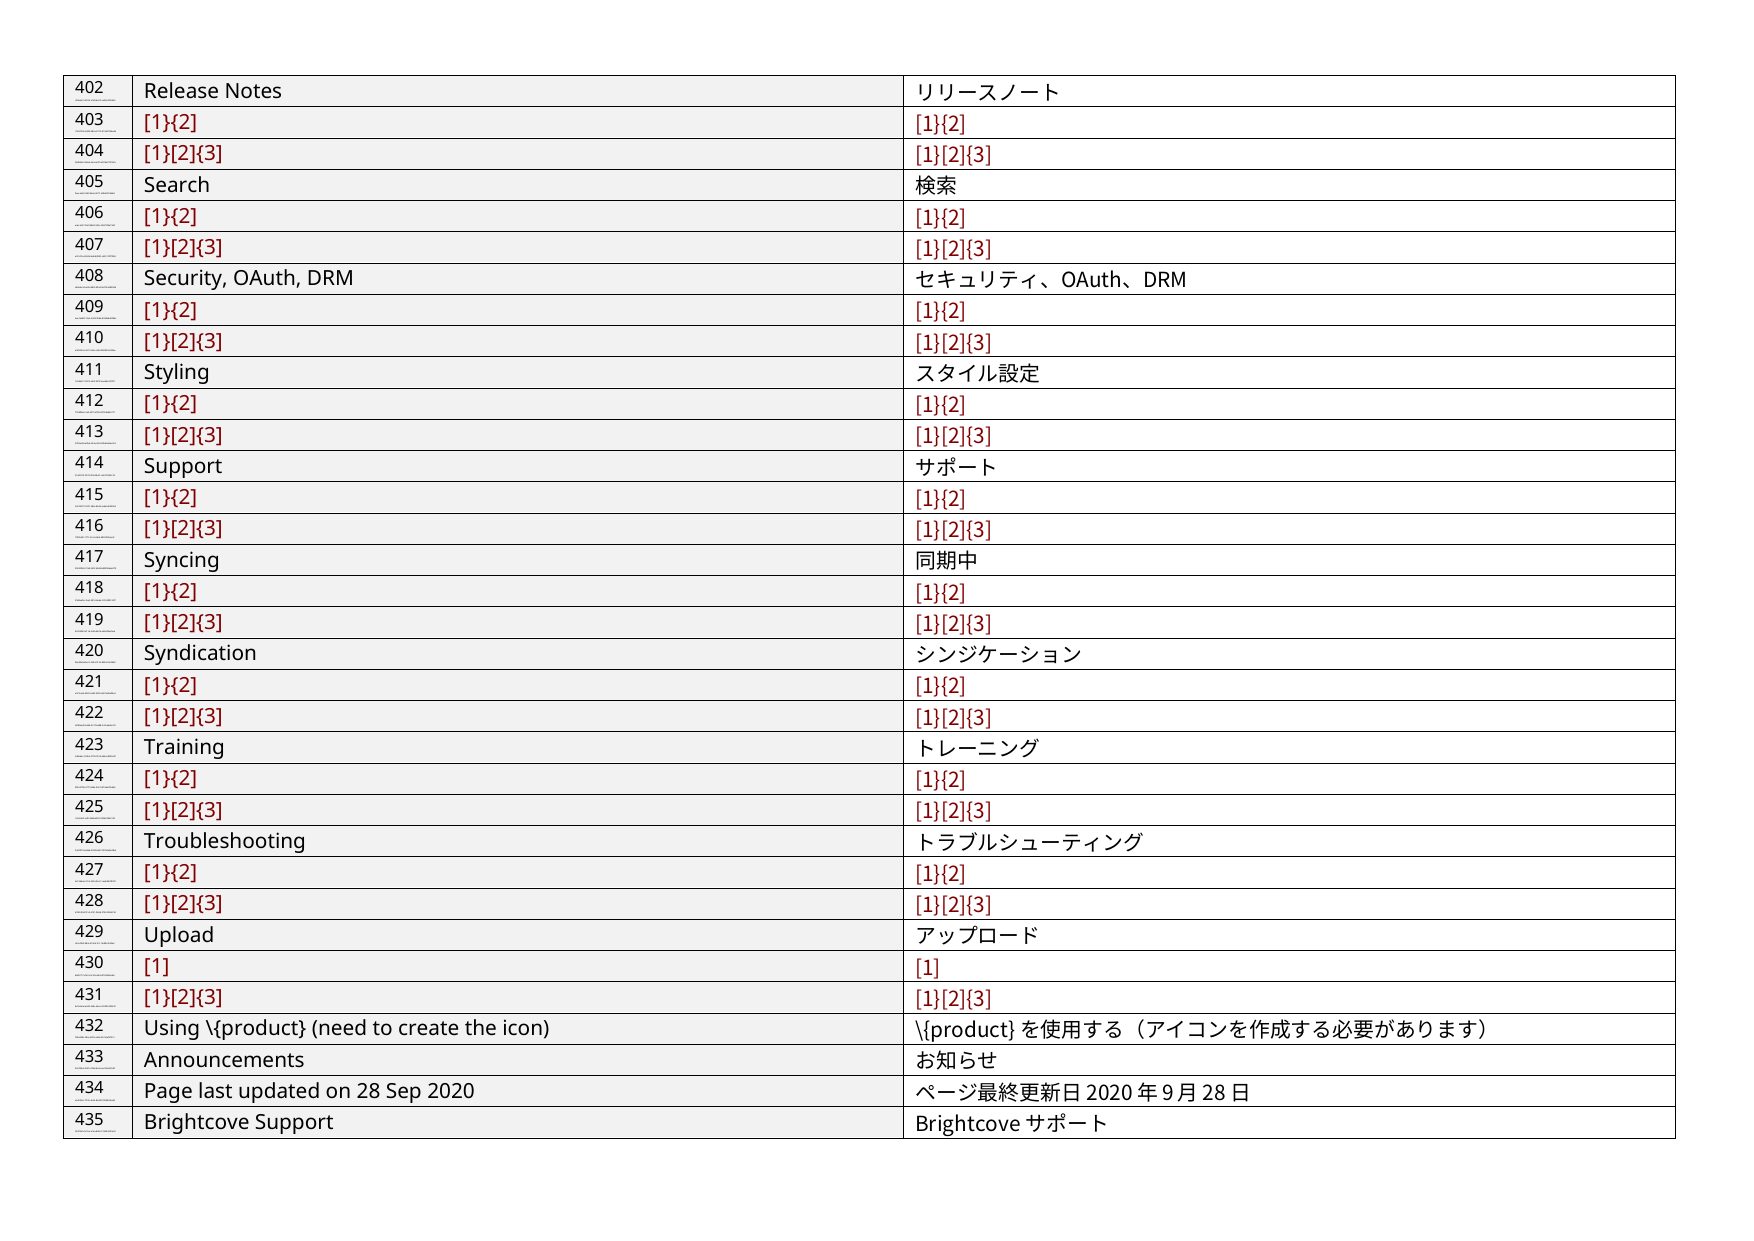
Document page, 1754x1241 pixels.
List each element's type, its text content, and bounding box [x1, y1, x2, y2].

table_cell [1}[2]{3] [904, 514, 1675, 544]
table_cell [1}[2]{3] [133, 701, 903, 731]
table_cell Training [133, 732, 903, 762]
table_cell [1}[2]{3] [133, 420, 903, 450]
table_cell [1}[2]{3] [133, 326, 903, 356]
table_cell [1}{2] [133, 857, 903, 887]
table_cell [1}{2] [133, 295, 903, 325]
table_cell [1}[2]{3] [133, 232, 903, 262]
table_cell [1}{2] [133, 764, 903, 794]
table_cell Page last updated on 28 Sep 2020 [133, 1076, 903, 1106]
table_cell Syndication [133, 639, 903, 669]
table_cell トレーニング [904, 732, 1675, 762]
table_cell 検索 [904, 170, 1675, 200]
table_cell セキュリティ、OAuth、DRM [904, 264, 1675, 294]
table_cell [1}{2] [904, 857, 1675, 887]
table_cell シンジケーション [904, 639, 1675, 669]
table_cell Using \{product} (need to create the icon) [133, 1014, 903, 1044]
table_cell [1}{2] [904, 482, 1675, 512]
table_cell \{product} を使用する（アイコンを作成する必要があります） [904, 1014, 1675, 1044]
table_cell [1}[2]{3] [133, 889, 903, 919]
table_cell [1}[2]{3] [133, 607, 903, 637]
table_cell リリースノート [904, 76, 1675, 106]
table_cell スタイル設定 [904, 357, 1675, 387]
table_cell [1}[2]{3] [904, 232, 1675, 262]
table_cell [1}{2] [133, 670, 903, 700]
table_cell サポート [904, 451, 1675, 481]
table_cell Troubleshooting [133, 826, 903, 856]
table_cell [1}[2]{3] [904, 889, 1675, 919]
table_cell [1}[2]{3] [133, 982, 903, 1012]
table_cell ページ最終更新日 2020年9月28日 [904, 1076, 1675, 1106]
table_cell Syncing [133, 545, 903, 575]
table_cell Support [133, 451, 903, 481]
table_cell [1] [133, 951, 903, 981]
table_cell Announcements [133, 1045, 903, 1075]
table_cell [1}[2]{3] [904, 982, 1675, 1012]
table_cell [1}{2] [904, 107, 1675, 137]
table_cell [1}{2] [133, 389, 903, 419]
table_cell [1}{2] [133, 201, 903, 231]
table_cell [1}{2] [904, 201, 1675, 231]
table_cell [1}{2] [904, 389, 1675, 419]
table_cell [1}{2] [904, 576, 1675, 606]
table_cell [1}{2] [133, 576, 903, 606]
table_cell トラブルシューティング [904, 826, 1675, 856]
table_cell [1}[2]{3] [133, 139, 903, 169]
table_cell [1] [904, 951, 1675, 981]
table_cell Styling [133, 357, 903, 387]
table_cell [1}[2]{3] [904, 607, 1675, 637]
table_cell Release Notes [133, 76, 903, 106]
table_cell [1}[2]{3] [904, 326, 1675, 356]
table_cell 同期中 [904, 545, 1675, 575]
table_cell [1}[2]{3] [904, 420, 1675, 450]
table_cell [1}[2]{3] [133, 514, 903, 544]
table_cell [1}{2] [904, 764, 1675, 794]
table_cell [1}[2]{3] [904, 139, 1675, 169]
table_cell Brightcove Support [133, 1107, 903, 1137]
table_cell Security, OAuth, DRM [133, 264, 903, 294]
table_cell アップロード [904, 920, 1675, 950]
table_cell お知らせ [904, 1045, 1675, 1075]
table_cell [1}{2] [904, 295, 1675, 325]
table_cell Upload [133, 920, 903, 950]
table_cell Brightcove サポート [904, 1107, 1675, 1137]
table_cell [1}[2]{3] [904, 701, 1675, 731]
table_cell [1}[2]{3] [133, 795, 903, 825]
table_cell [1}{2] [904, 670, 1675, 700]
table_cell [1}{2] [133, 107, 903, 137]
table_cell [1}{2] [133, 482, 903, 512]
table_cell Search [133, 170, 903, 200]
table_cell [1}[2]{3] [904, 795, 1675, 825]
